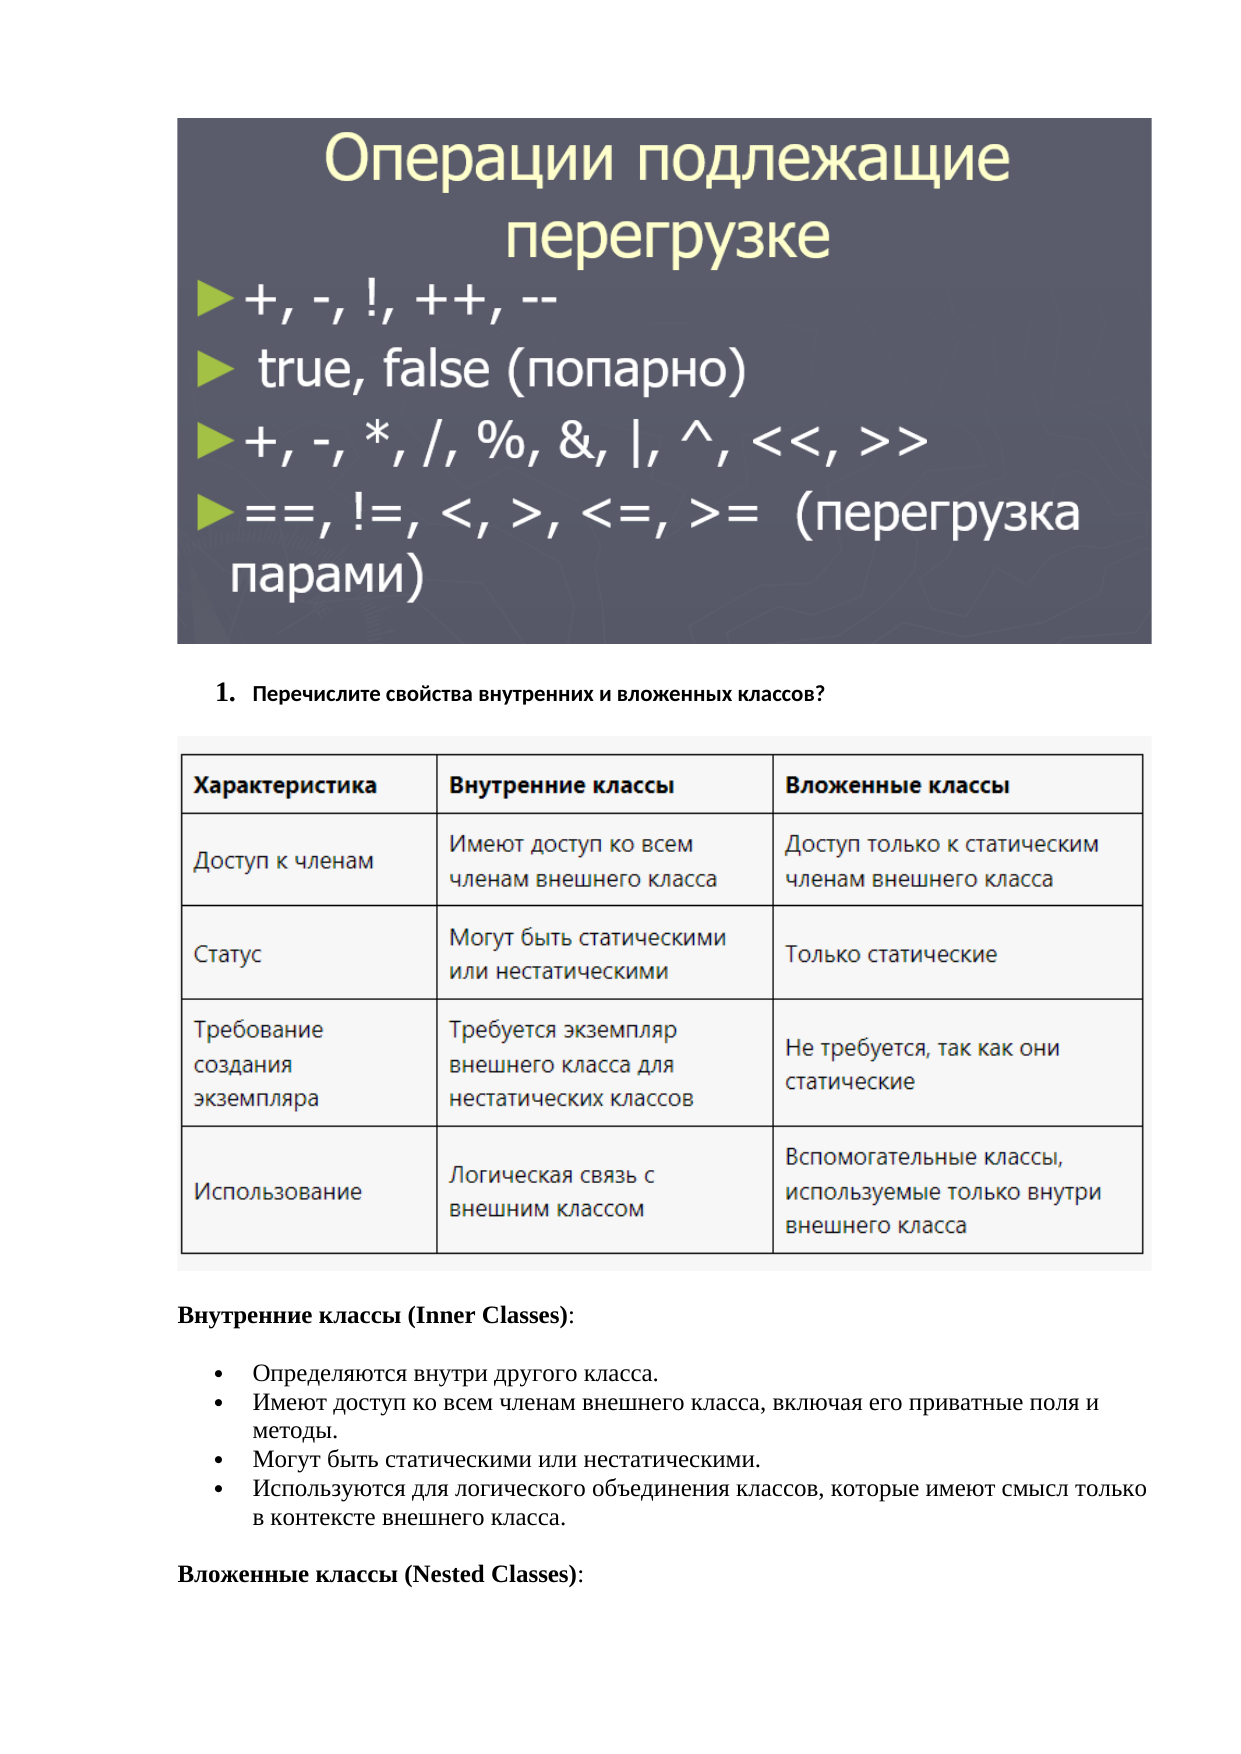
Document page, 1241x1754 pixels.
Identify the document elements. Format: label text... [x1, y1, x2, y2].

picture [177, 118, 1152, 644]
list Используются для логического объединения классов, которые имеют смысл только в контексте внешнего класса. [215, 1473, 1152, 1530]
text Внутренние классы (Inner Classes): [177, 1300, 1152, 1329]
text Вложенные классы (Nested Classes): [177, 1559, 1152, 1588]
picture [177, 736, 1152, 1271]
list Перечислите свойства внутренних и вложенных классов? [215, 675, 1152, 708]
list Определяются внутри другого класса. [215, 1358, 1152, 1387]
list Имеют доступ ко всем членам внешнего класса, включая его приватные поля и методы. [215, 1387, 1152, 1444]
list Могут быть статическими или нестатическими. [215, 1444, 1152, 1473]
